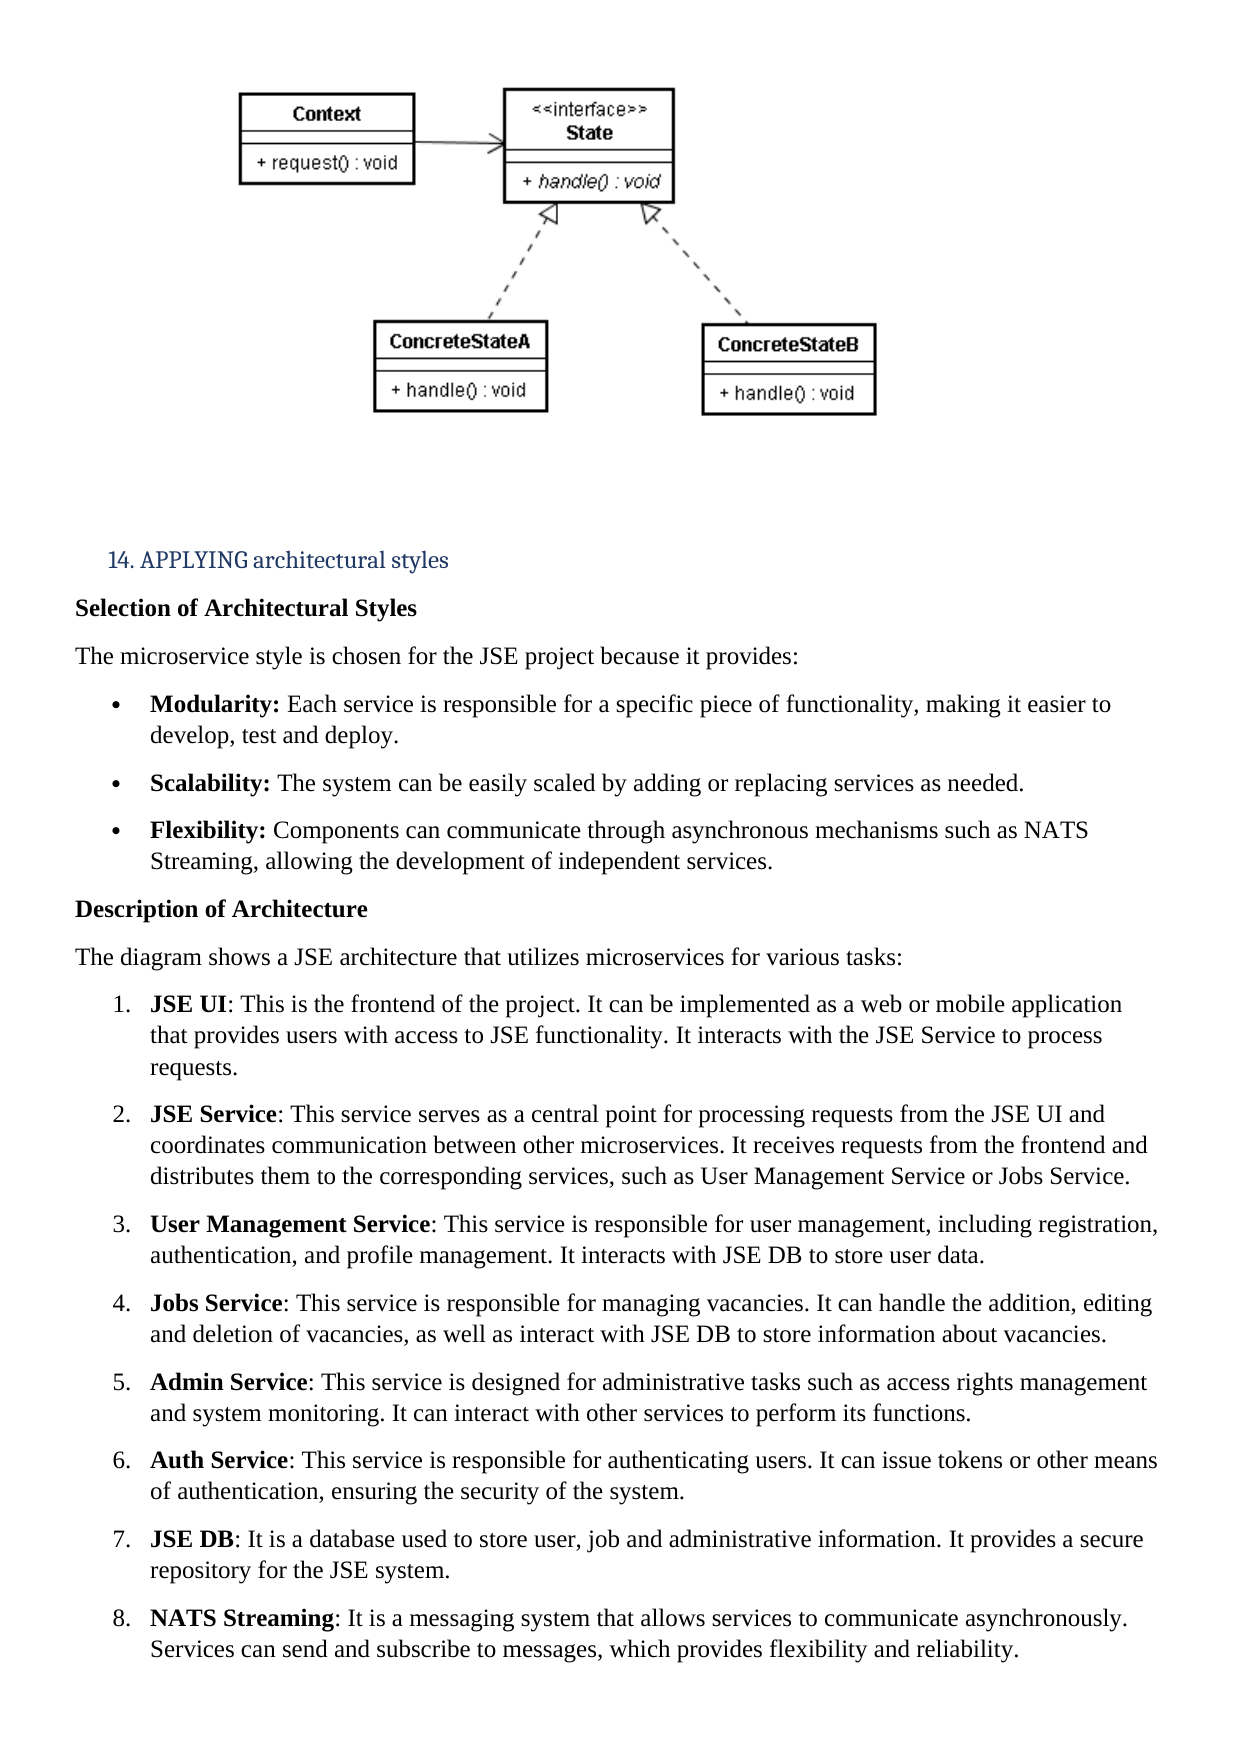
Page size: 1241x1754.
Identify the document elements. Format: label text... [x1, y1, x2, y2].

list Admin Service: This service is designed for administrative tasks such as access rights management and system monitoring. It can interact with other services to perform its functions. [112, 1367, 1165, 1426]
list User Management Service: This service is responsible for user management, including registration, authentication, and profile management. It interacts with JSE DB to store user data. [112, 1209, 1165, 1269]
list Scalability: The system can be easily scaled by adding or replacing services as needed. [112, 768, 1165, 796]
list Flexibility: Components can communicate through asynchronous mechanisms such as NATS Streaming, allowing the development of independent services. [112, 815, 1165, 875]
list Auth Service: This service is responsible for authenticating users. It can issue tokens or other means of authentication, ensuring the security of the system. [112, 1445, 1165, 1505]
list NATS Streaming: It is a messaging system that allows services to communicate asynchronously. Services can send and subscribe to messages, which provides flexibility and reliability. [112, 1603, 1165, 1663]
picture [225, 75, 891, 430]
list JSE Service: This service serves as a central point for processing requests from the JSE UI and coordinates communication between other microservices. It receives requests from the frontend and distributes them to the corresponding services, such as User Management Service or Jobs Service. [112, 1099, 1165, 1190]
text Description of Architecture [75, 894, 1165, 923]
text The microservice style is chosen for the JSE project because it provides: [75, 641, 1165, 670]
text The diagram shows a JSE architecture that utilizes microservices for various tasks: [75, 942, 1165, 971]
list Jobs Service: This service is responsible for managing vacancies. It can handle the addition, editing and deletion of vacancies, as well as interact with JSE DB to store information about vacancies. [112, 1288, 1165, 1348]
list JSE DB: It is a database used to store user, job and administrative information. It provides a secure repository for the JSE system. [112, 1524, 1165, 1584]
text 14. APPLYING architectural styles [75, 546, 1165, 574]
list JSE UI: This is the frontend of the project. It can be implemented as a web or mobile application that provides users with access to JSE functionality. It interacts with the JSE Service to process requests. [112, 989, 1165, 1080]
text Selection of Architectural Styles [75, 593, 1165, 622]
list Modularity: Each service is responsible for a specific piece of functionality, making it easier to develop, test and deploy. [112, 689, 1165, 749]
